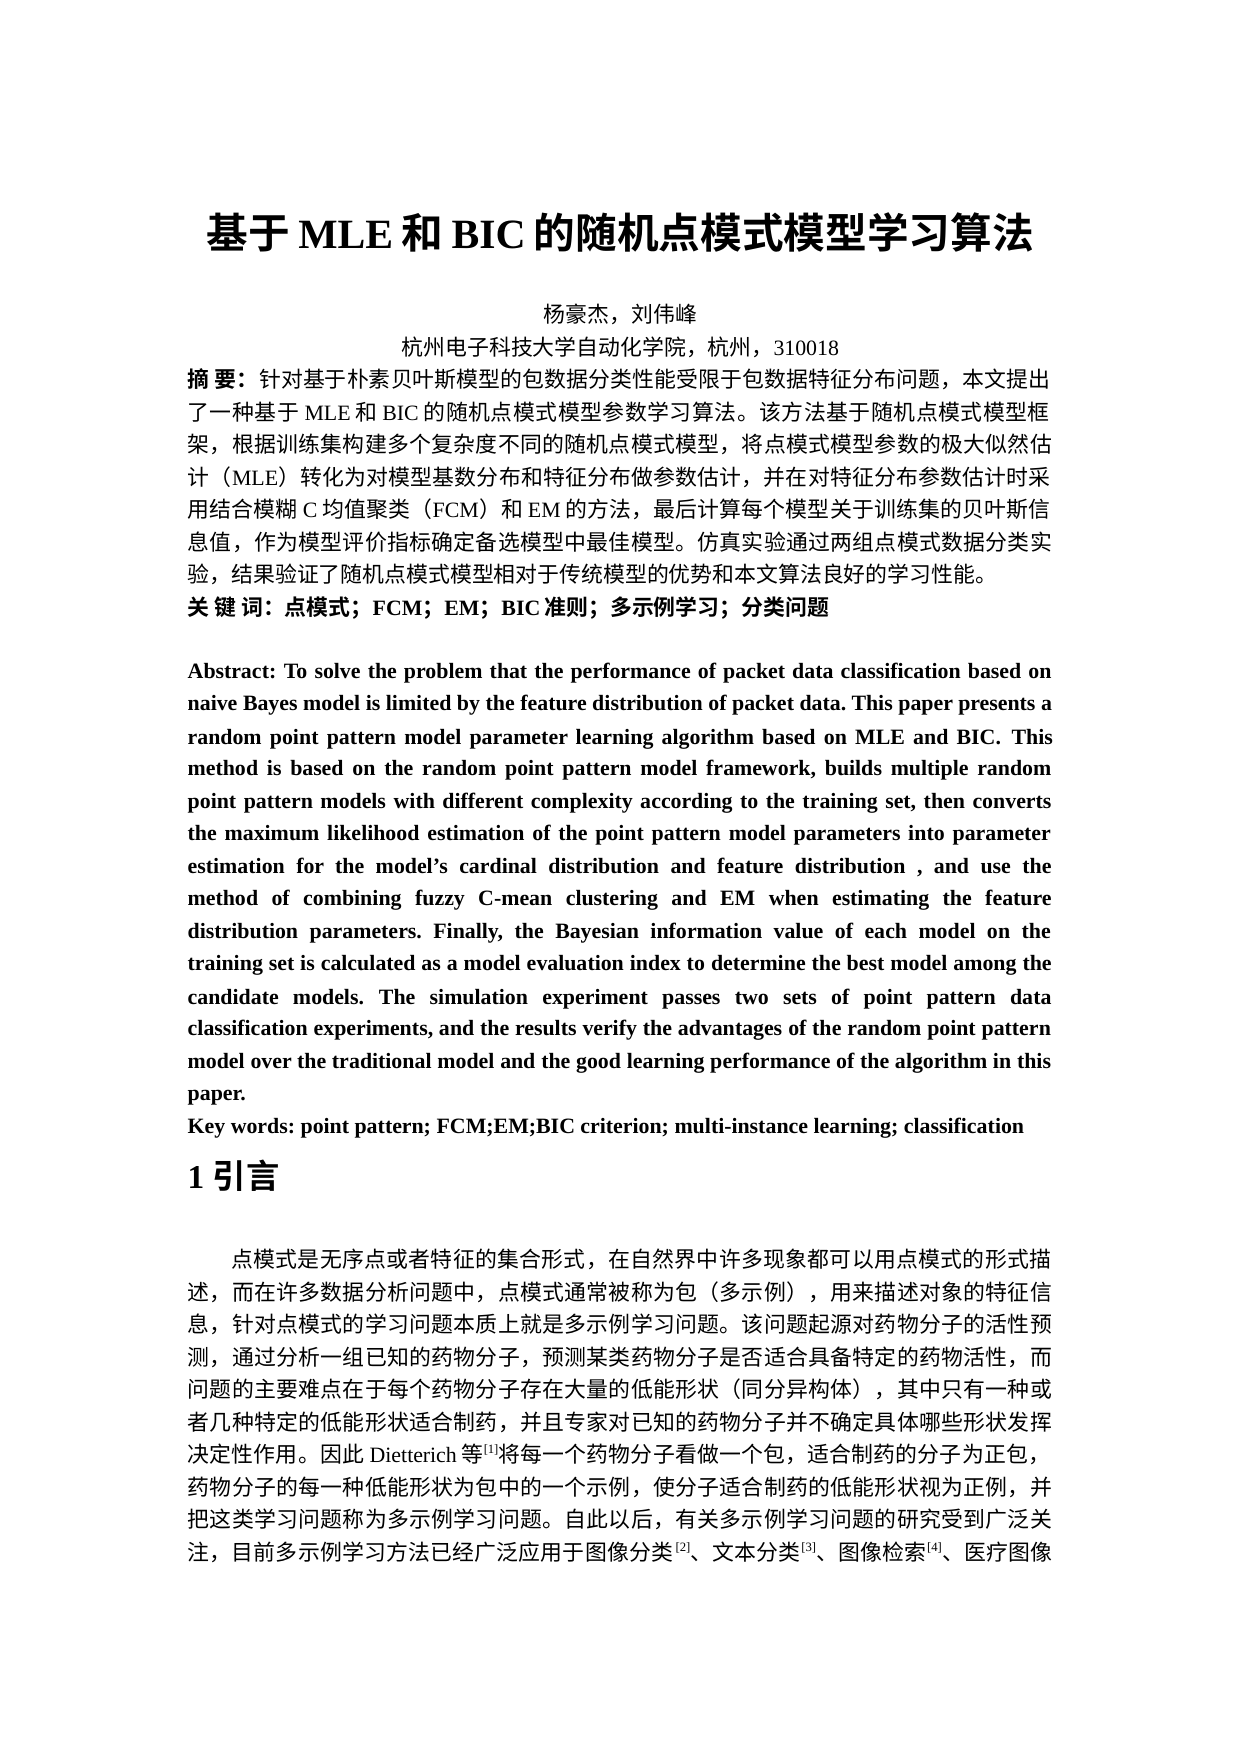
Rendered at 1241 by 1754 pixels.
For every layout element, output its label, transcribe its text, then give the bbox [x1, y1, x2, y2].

text Key words: point pattern; FCM;EM;BIC criterion; multi-instance learning; classification [187, 1109, 1053, 1142]
text 杭州电子科技大学自动化学院，杭州，310018 [187, 329, 1053, 362]
subtitle 1 引言 [187, 1142, 1053, 1207]
text 杨豪杰，刘伟峰 [187, 297, 1053, 329]
text 关 键 词：点模式；FCM；EM；BIC准则；多示例学习；分类问题 [187, 589, 1053, 622]
subtitle 基于MLE和BIC的随机点模式模型学习算法 [187, 197, 1053, 262]
text 摘 要：针对基于朴素贝叶斯模型的包数据分类性能受限于包数据特征分布问题，本文提出了一种基于MLE和BIC的随机点模式模型参数学习算法。该方法基于随机点模式模型框架，根据训练集构建多个复杂度不同的随机点模式模型，将点模式模型参数的极大似然估计（MLE）转化为对模型基数分布和特征分布做参数估计，并在对特征分布参数估计时采用结合模糊C均值聚类（FCM）和EM的方法，最后计算每个模型关于训练集的贝叶斯信息值，作为模型评价指标确定备选模型中最佳模型。仿真实验通过两组点模式数据分类实验，结果验证了随机点模式模型相对于传统模型的优势和本文算法良好的学习性能。 [187, 362, 1053, 589]
text Abstract: To solve the problem that the performance of packet data classification based on naive Bayes model is limited by the feature distribution of packet data. This paper presents a random point pattern model parameter learning algorithm based on MLE and BIC. This method is based on the random point pattern model framework, builds multiple random point pattern models with different complexity according to the training set, then converts the maximum likelihood estimation of the point pattern model parameters into parameter estimation for the model’s cardinal distribution and feature distribution , and use the method of combining fuzzy C-mean clustering and EM when estimating the feature distribution parameters. Finally, the Bayesian information value of each model on the training set is calculated as a model evaluation index to determine the best model among the candidate models. The simulation experiment passes two sets of point pattern data classification experiments, and the results verify the advantages of the random point pattern model over the traditional model and the good learning performance of the algorithm in this paper. [187, 654, 1053, 1109]
